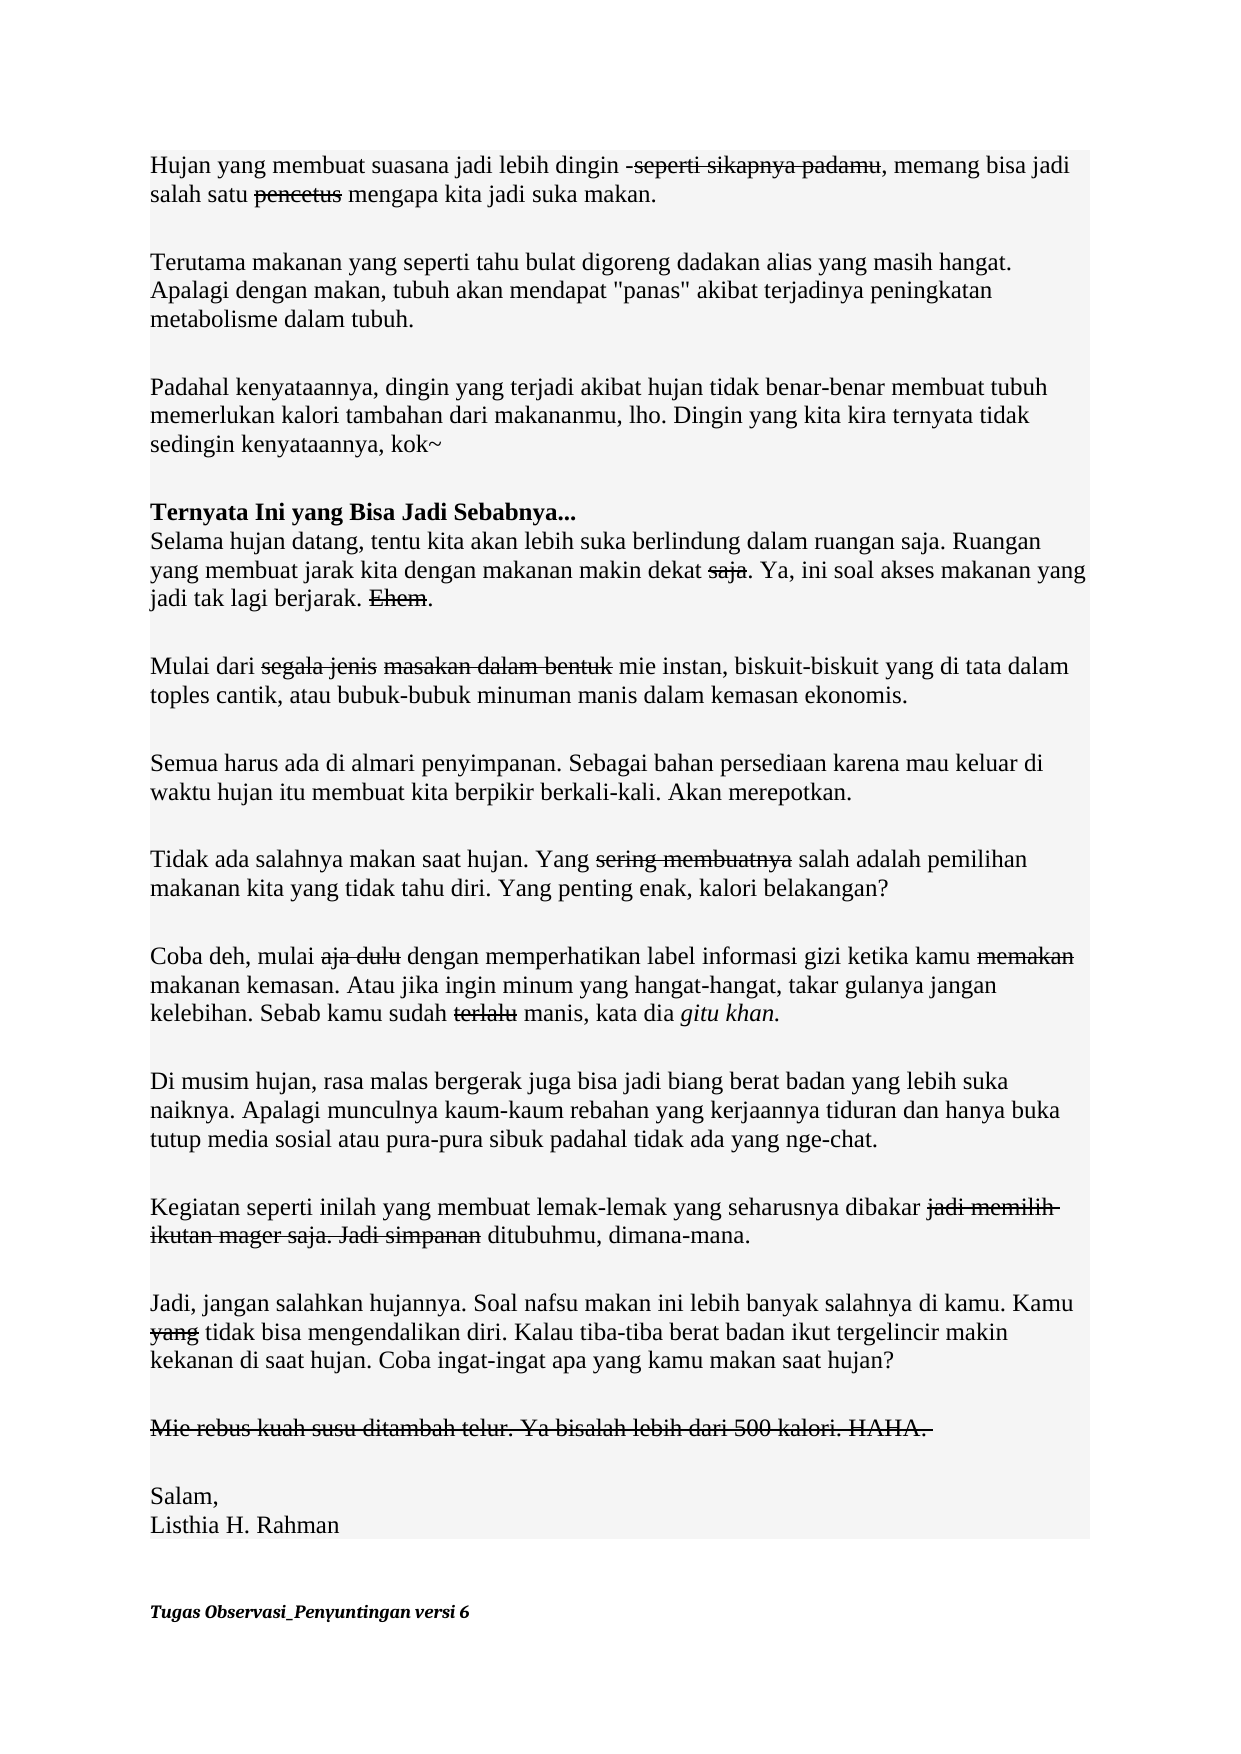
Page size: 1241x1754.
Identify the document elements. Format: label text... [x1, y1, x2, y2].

text Mulai dari segala jenis masakan dalam bentuk mie instan, biskuit-biskuit yang di tata dalam toples cantik, atau bubuk-bubuk minuman manis dalam kemasan ekonomis. [150, 651, 1090, 709]
text Ternyata Ini yang Bisa Jadi Sebabnya... Selama hujan datang, tentu kita akan lebih suka berlindung dalam ruangan saja. Ruangan yang membuat jarak kita dengan makanan makin dekat saja. Ya, ini soal akses makanan yang jadi tak lagi berjarak. Ehem. [150, 497, 1090, 612]
text Tidak ada salahnya makan saat hujan. Yang sering membuatnya salah adalah pemilihan makanan kita yang tidak tahu diri. Yang penting enak, kalori belakangan? [150, 844, 1090, 902]
text Padahal kenyataannya, dingin yang terjadi akibat hujan tidak benar-benar membuat tubuh memerlukan kalori tambahan dari makananmu, lho. Dingin yang kita kira ternyata tidak sedingin kenyataannya, kok~ [150, 372, 1090, 458]
text Terutama makanan yang seperti tahu bulat digoreng dadakan alias yang masih hangat. Apalagi dengan makan, tubuh akan mendapat "panas" akibat terjadinya peningkatan metabolisme dalam tubuh. [150, 247, 1090, 333]
text Salam, Listhia H. Rahman [150, 1481, 1090, 1539]
text Coba deh, mulai aja dulu dengan memperhatikan label informasi gizi ketika kamu memakan makanan kemasan. Atau jika ingin minum yang hangat-hangat, takar gulanya jangan kelebihan. Sebab kamu sudah terlalu manis, kata dia gitu khan. [150, 941, 1090, 1027]
text Kegiatan seperti inilah yang membuat lemak-lemak yang seharusnya dibakar jadi memilih ikutan mager saja. Jadi simpanan ditubuhmu, dimana-mana. [150, 1192, 1090, 1249]
text Hujan yang membuat suasana jadi lebih dingin -seperti sikapnya padamu, memang bisa jadi salah satu pencetus mengapa kita jadi suka makan. [150, 150, 1090, 207]
text Di musim hujan, rasa malas bergerak juga bisa jadi biang berat badan yang lebih suka naiknya. Apalagi munculnya kaum-kaum rebahan yang kerjaannya tiduran dan hanya buka tutup media sosial atau pura-pura sibuk padahal tidak ada yang nge-chat. [150, 1066, 1090, 1152]
text Semua harus ada di almari penyimpanan. Sebagai bahan persediaan karena mau keluar di waktu hujan itu membuat kita berpikir berkali-kali. Akan merepotkan. [150, 748, 1090, 805]
text Jadi, jangan salahkan hujannya. Soal nafsu makan ini lebih banyak salahnya di kamu. Kamu yang tidak bisa mengendalikan diri. Kalau tiba-tiba berat badan ikut tergelincir makin kekanan di saat hujan. Coba ingat-ingat apa yang kamu makan saat hujan? [150, 1288, 1090, 1374]
text Mie rebus kuah susu ditambah telur. Ya bisalah lebih dari 500 kalori. HAHA. [150, 1413, 1090, 1442]
